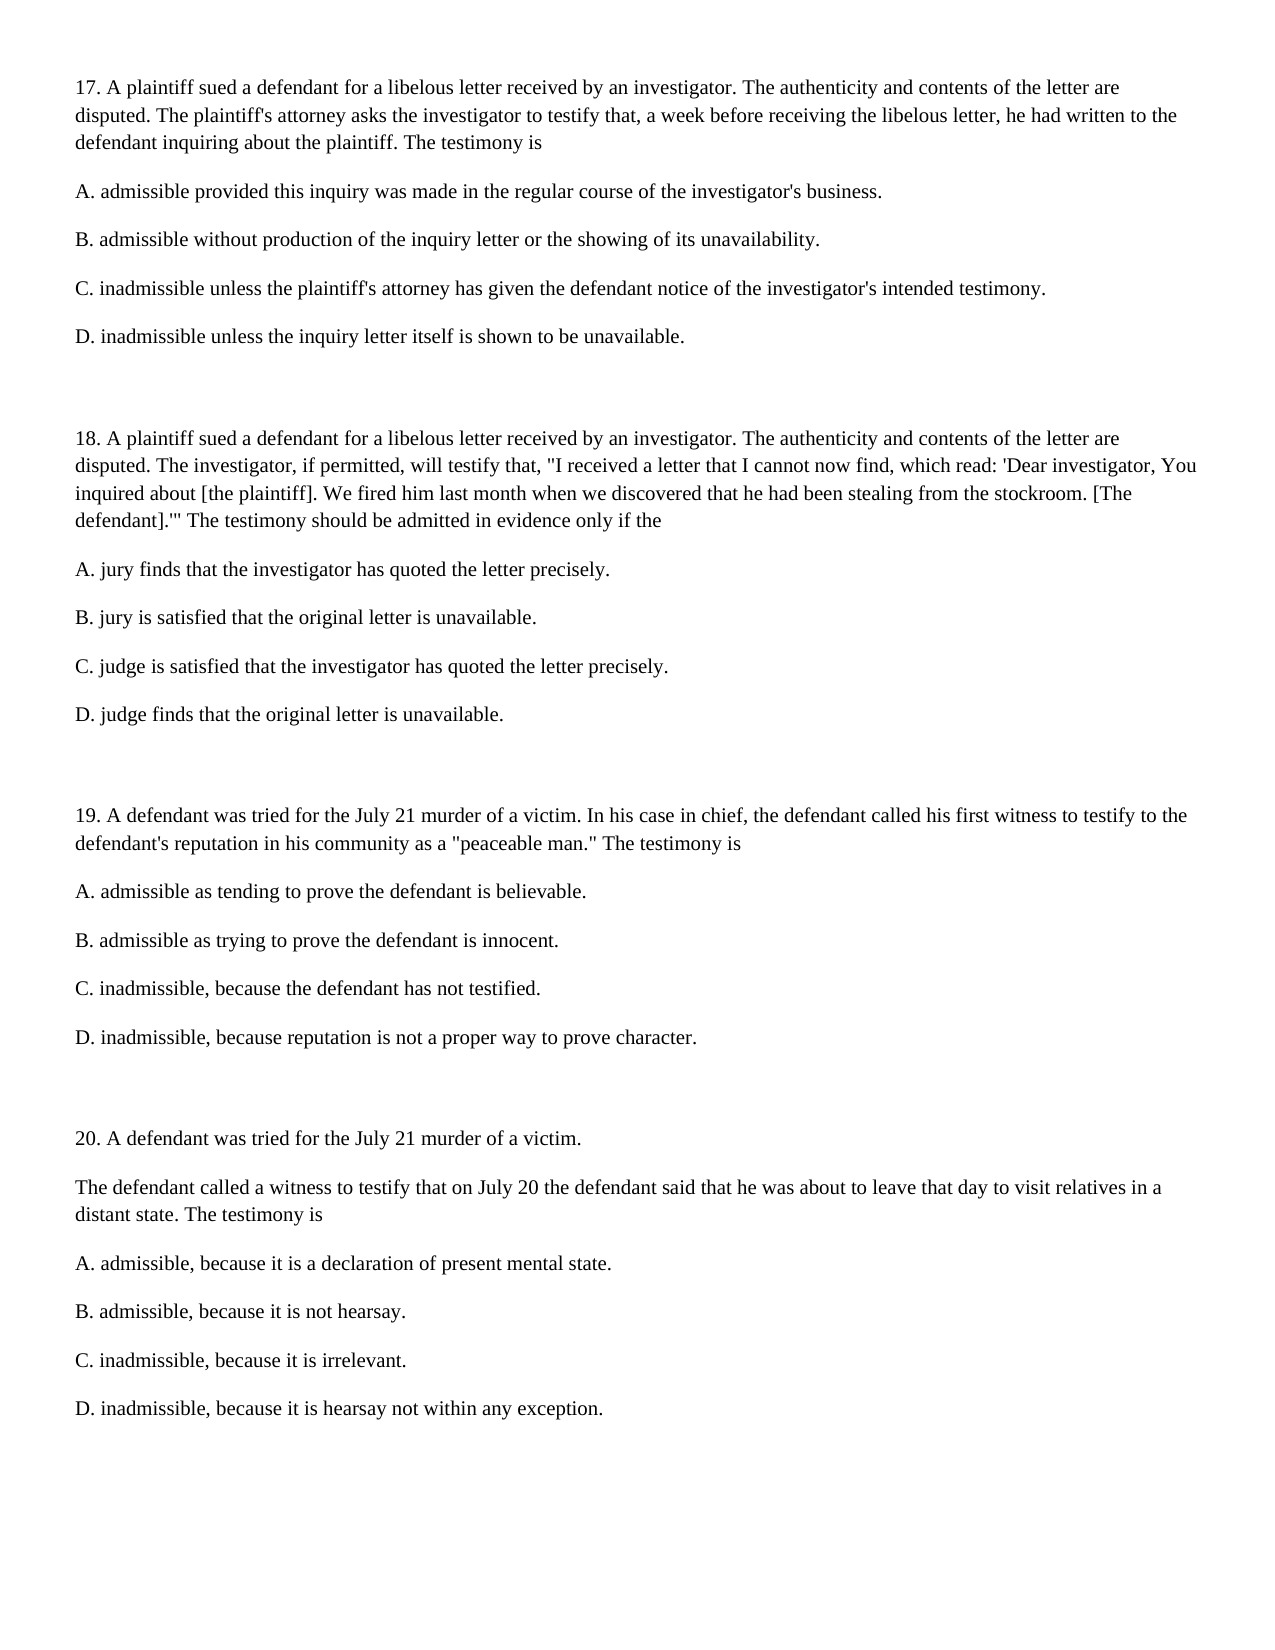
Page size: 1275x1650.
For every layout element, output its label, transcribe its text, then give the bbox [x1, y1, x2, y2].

text B. admissible, because it is not hearsay. [75, 1299, 1200, 1323]
text 18. A plaintiff sued a defendant for a libelous letter received by an investigator. The authenticity and contents of the letter are disputed. The investigator, if permitted, will testify that, "I received a letter that I cannot now find, which read: 'Dear investigator, You inquired about [the plaintiff]. We fired him last month when we discovered that he had been stealing from the stockroom. [The defendant].'" The testimony should be admitted in evidence only if the [75, 425, 1200, 532]
text A. admissible provided this inquiry was made in the regular course of the investigator's business. [75, 179, 1200, 203]
text C. inadmissible, because the defendant has not testified. [75, 976, 1200, 1000]
text C. judge is satisfied that the investigator has quoted the letter precisely. [75, 653, 1200, 678]
text A. jury finds that the investigator has quoted the letter precisely. [75, 557, 1200, 581]
text D. judge finds that the original letter is unavailable. [75, 702, 1200, 726]
text A. admissible as tending to prove the defendant is believable. [75, 879, 1200, 903]
text B. admissible as trying to prove the defendant is innocent. [75, 928, 1200, 952]
text C. inadmissible, because it is irrelevant. [75, 1348, 1200, 1372]
text C. inadmissible unless the plaintiff's attorney has given the defendant notice of the investigator's intended testimony. [75, 276, 1200, 299]
text D. inadmissible, because reputation is not a proper way to prove character. [75, 1025, 1200, 1049]
text 20. A defendant was tried for the July 21 murder of a victim. [75, 1126, 1200, 1150]
text B. jury is satisfied that the original letter is unavailable. [75, 605, 1200, 629]
text D. inadmissible unless the inquiry letter itself is shown to be unavailable. [75, 324, 1200, 348]
text D. inadmissible, because it is hearsay not within any exception. [75, 1396, 1200, 1420]
text 17. A plaintiff sued a defendant for a libelous letter received by an investigator. The authenticity and contents of the letter are disputed. The plaintiff's attorney asks the investigator to testify that, a week before receiving the libelous letter, he had written to the defendant inquiring about the plaintiff. The testimony is [75, 75, 1200, 154]
text The defendant called a witness to testify that on July 20 the defendant said that he was about to leave that day to visit relatives in a distant state. The testimony is [75, 1175, 1200, 1226]
text A. admissible, because it is a declaration of present mental state. [75, 1251, 1200, 1275]
text 19. A defendant was tried for the July 21 murder of a victim. In his case in chief, the defendant called his first witness to testify to the defendant's reputation in his community as a "peaceable man." The testimony is [75, 803, 1200, 855]
text B. admissible without production of the inquiry letter or the showing of its unavailability. [75, 227, 1200, 251]
